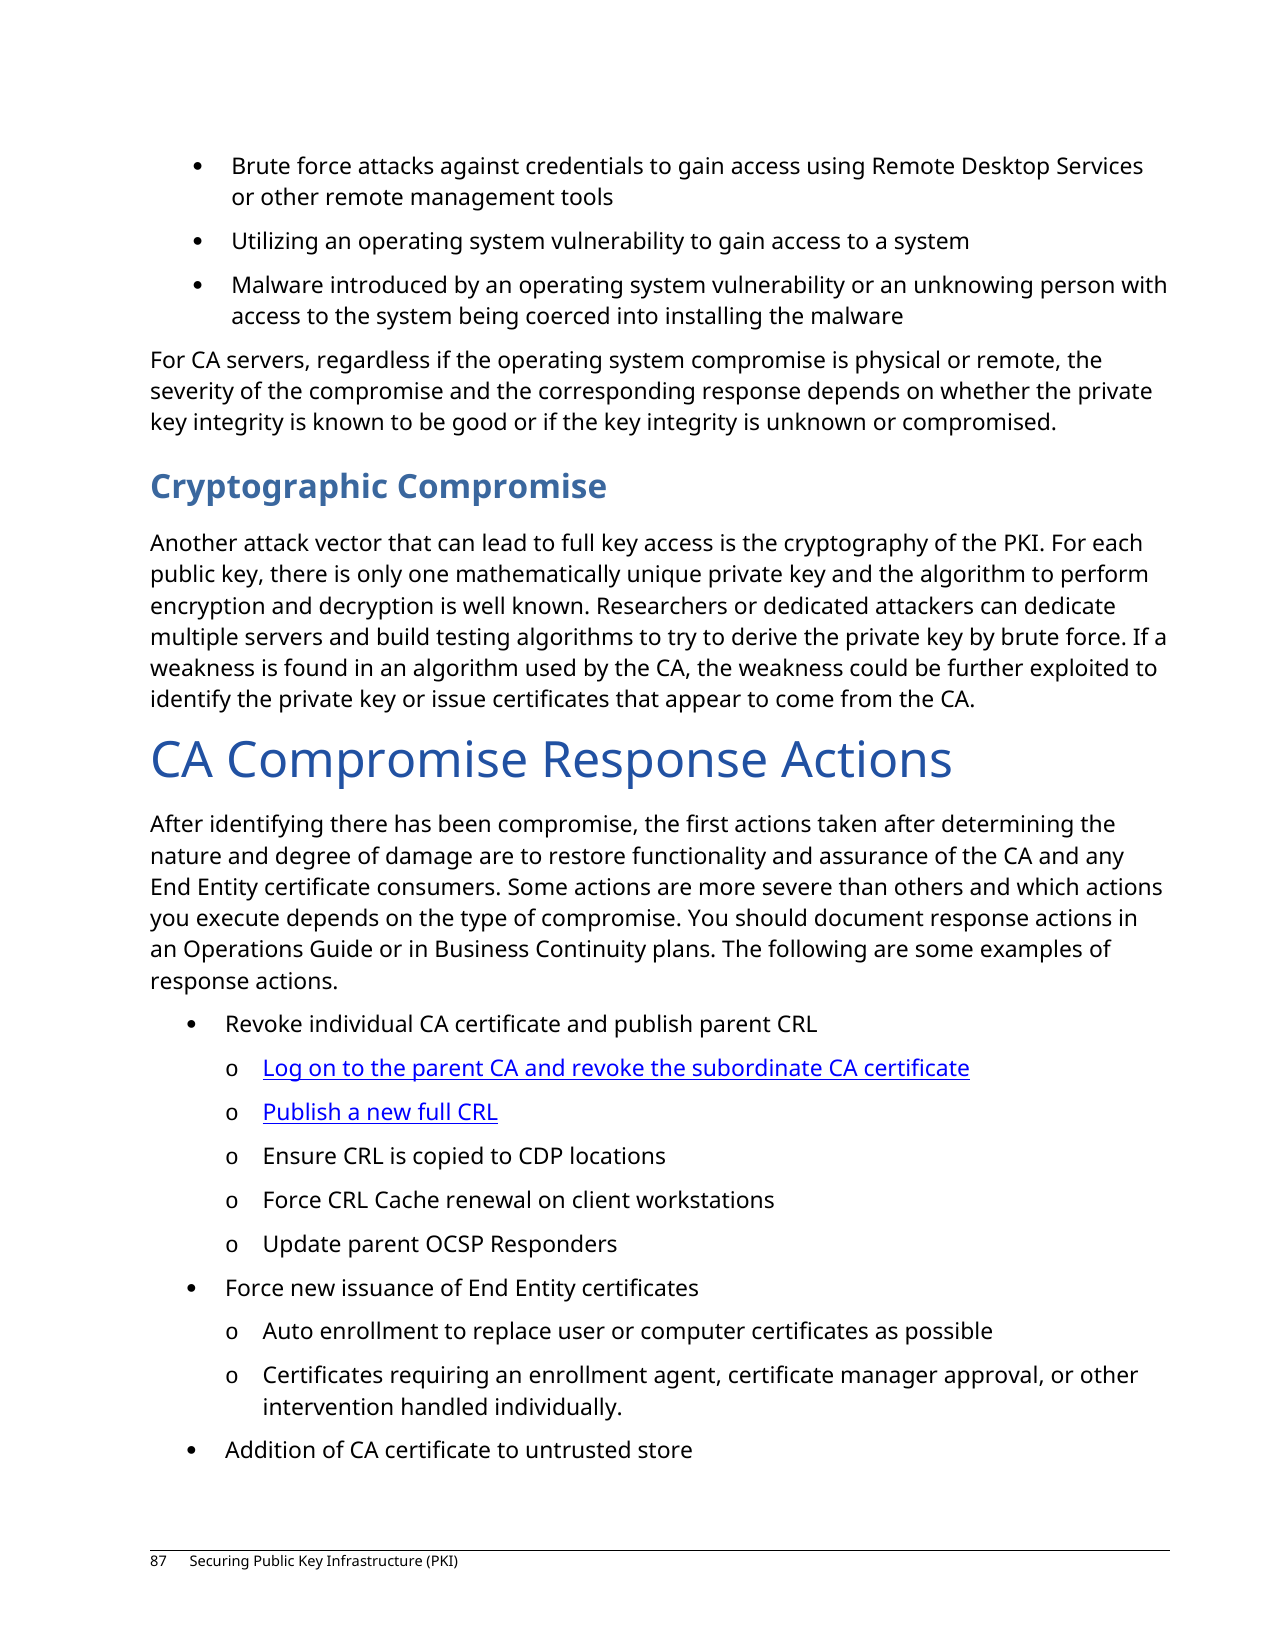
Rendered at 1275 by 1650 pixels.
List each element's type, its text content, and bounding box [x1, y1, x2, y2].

list Ensure CRL is copied to CDP locations [225, 1140, 1170, 1171]
list Update parent OCSP Responders [225, 1228, 1170, 1259]
list Publish a new full CRL [225, 1096, 1170, 1127]
list Brute force attacks against credentials to gain access using Remote Desktop Services or other remote management tools [193, 150, 1170, 212]
list Malware introduced by an operating system vulnerability or an unknowing person with access to the system being coerced into installing the malware [193, 269, 1170, 331]
list Certificates requiring an enrollment agent, certificate manager approval, or other intervention handled individually. [225, 1359, 1170, 1422]
list Force new issuance of End Entity certificates [187, 1271, 1170, 1303]
list Addition of CA certificate to untrusted store [187, 1434, 1170, 1465]
subtitle Cryptographic Compromise [150, 462, 1170, 508]
list Utilizing an operating system vulnerability to gain access to a system [193, 225, 1170, 256]
text After identifying there has been compromise, the first actions taken after determining the nature and degree of damage are to restore functionality and assurance of the CA and any End Entity certificate consumers. Some actions are more severe than others and which actions you execute depends on the type of compromise. You should document response actions in an Operations Guide or in Business Continuity plans. The following are some examples of response actions. [150, 808, 1170, 996]
list Log on to the parent CA and revoke the subordinate CA certificate [225, 1052, 1170, 1083]
list Auto enrollment to replace user or computer certificates as possible [225, 1315, 1170, 1347]
subtitle CA Compromise Response Actions [150, 727, 1170, 790]
text For CA servers, regardless if the operating system compromise is physical or remote, the severity of the compromise and the corresponding response depends on whether the private key integrity is known to be good or if the key integrity is unknown or compromised. [150, 344, 1170, 437]
list Force CRL Cache renewal on client workstations [225, 1184, 1170, 1215]
text Another attack vector that can lead to full key access is the cryptography of the PKI. For each public key, there is only one mathematically unique private key and the algorithm to perform encryption and decryption is well known. Researchers or dedicated attackers can dedicate multiple servers and build testing algorithms to try to derive the private key by brute force. If a weakness is found in an algorithm used by the CA, the weakness could be further exploited to identify the private key or issue certificates that appear to come from the CA. [150, 527, 1170, 715]
list Revoke individual CA certificate and publish parent CRL [187, 1008, 1170, 1040]
